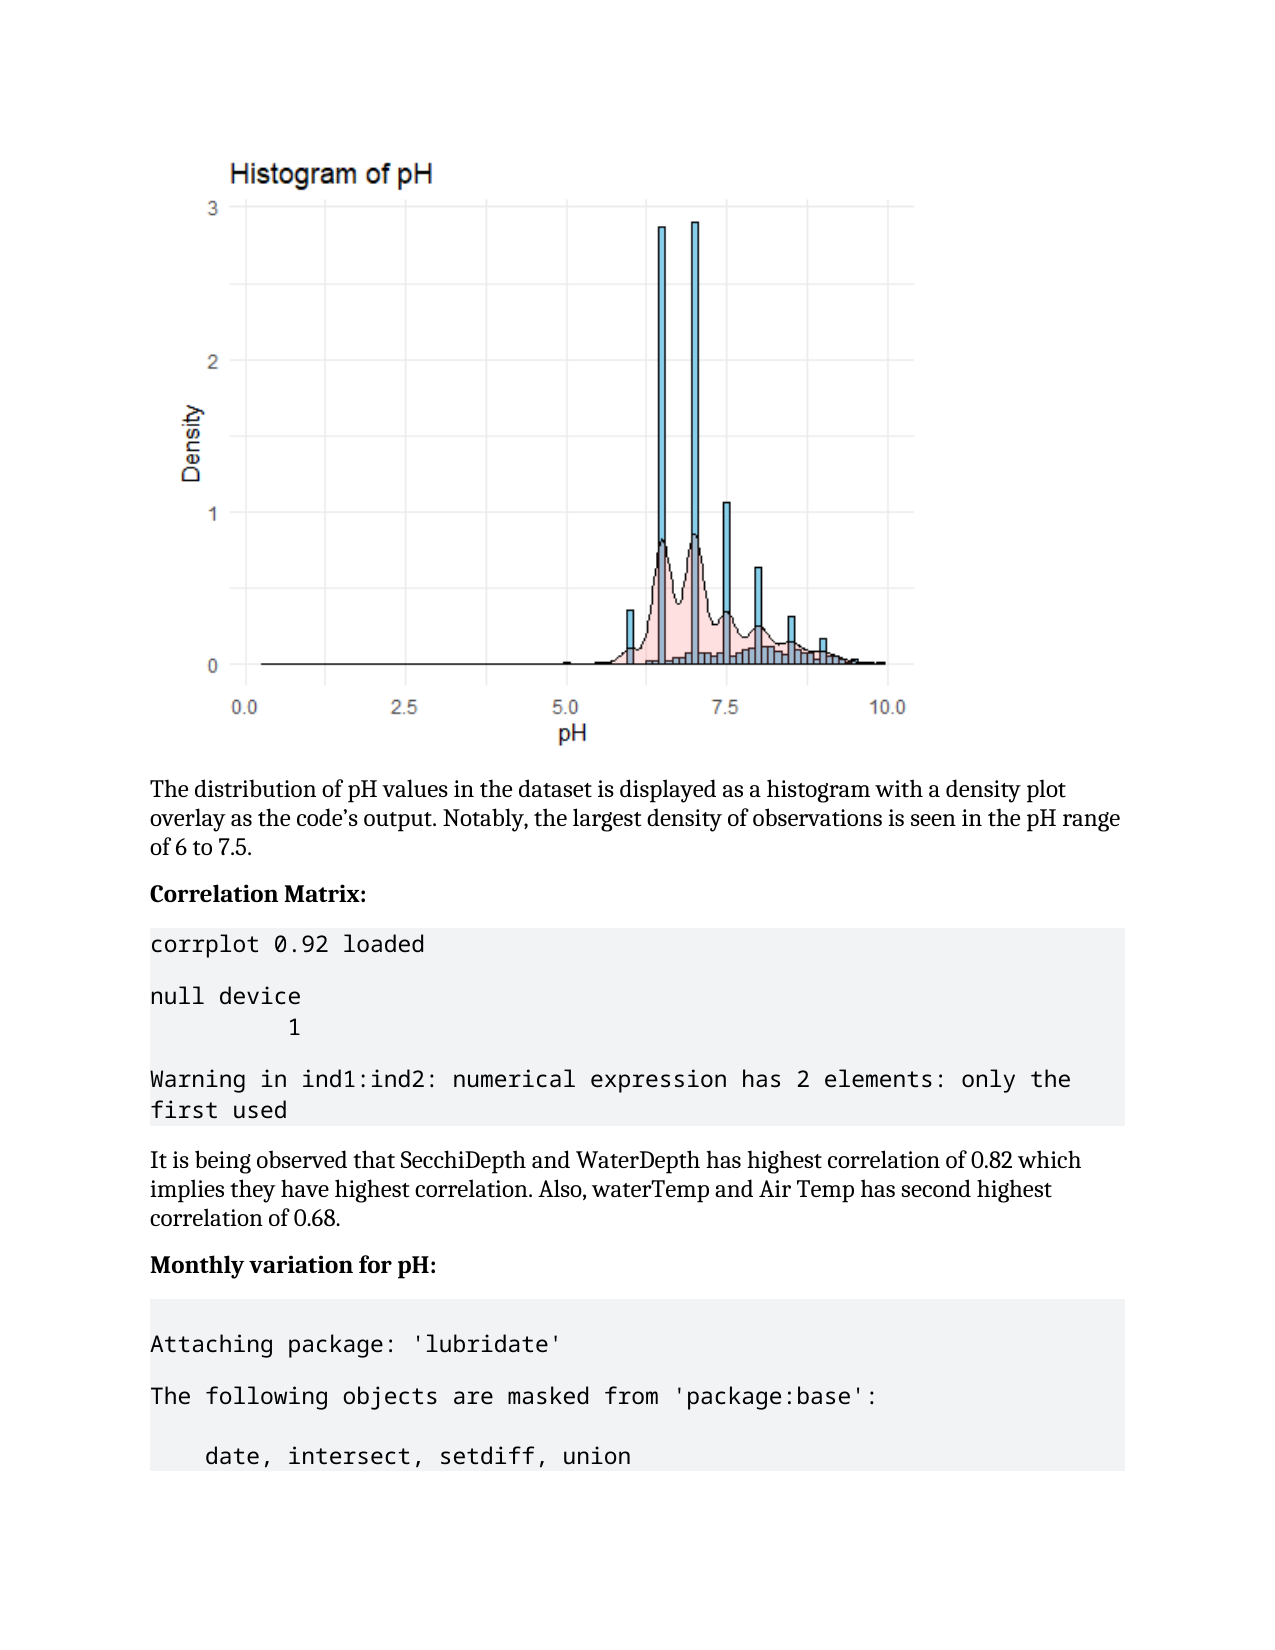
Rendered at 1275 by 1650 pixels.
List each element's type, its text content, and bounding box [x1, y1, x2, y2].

text The following objects are masked from 'package:base': date, intersect, setdiff, union [150, 1380, 1125, 1471]
text Correlation Matrix: [150, 880, 1125, 909]
text The distribution of pH values in the dataset is displayed as a histogram with a density plot overlay as the code’s output. Notably, the largest density of observations is seen in the pH range of 6 to 7.5. [150, 775, 1125, 861]
text Monthly variation for pH: [150, 1251, 1125, 1280]
text Attaching package: 'lubridate' [150, 1299, 1125, 1359]
text corrplot 0.92 loaded [150, 928, 1125, 959]
picture [168, 150, 927, 757]
text Warning in ind1:ind2: numerical expression has 2 elements: only the first used [150, 1063, 1125, 1126]
text null device 1 [150, 980, 1125, 1042]
text It is being observed that SecchiDepth and WaterDepth has highest correlation of 0.82 which implies they have highest correlation. Also, waterTemp and Air Temp has second highest correlation of 0.68. [150, 1146, 1125, 1233]
